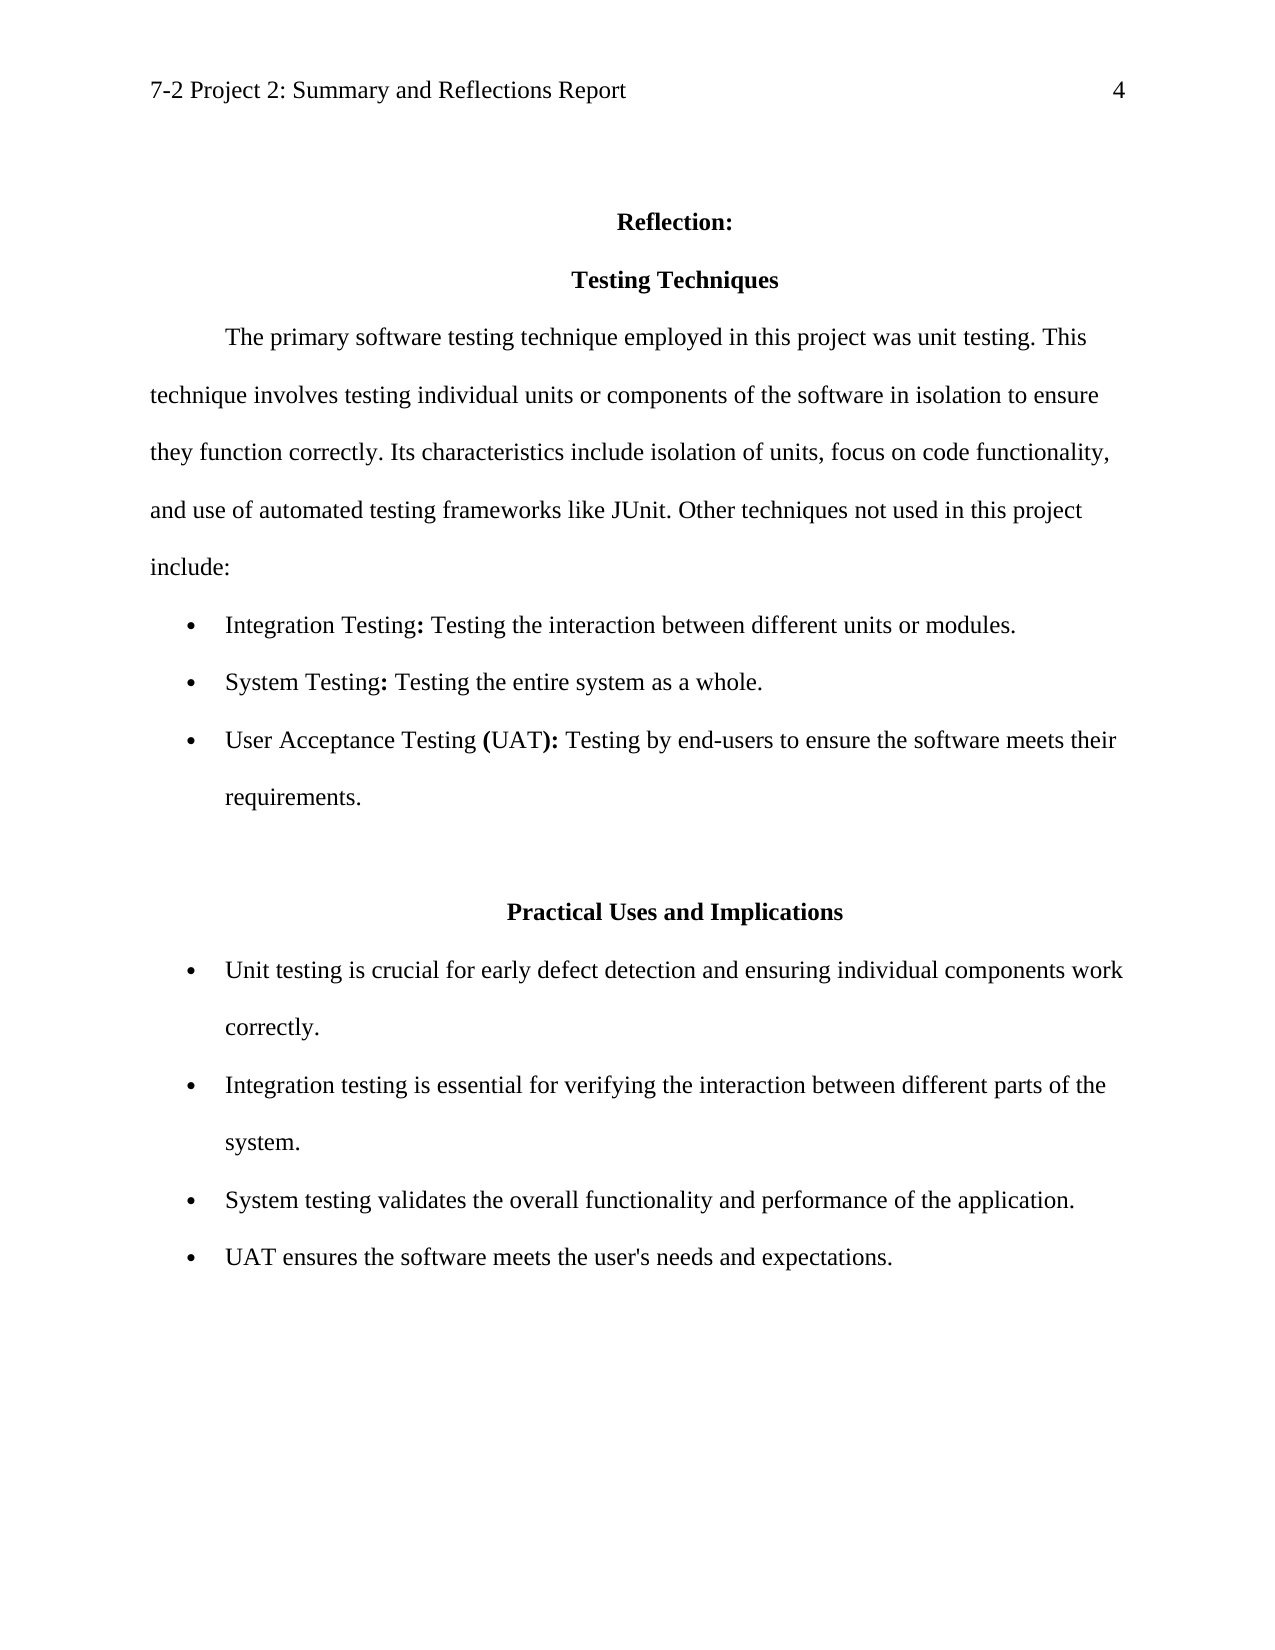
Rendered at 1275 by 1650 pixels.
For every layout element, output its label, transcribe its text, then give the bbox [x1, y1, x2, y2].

text The primary software testing technique employed in this project was unit testing. This technique involves testing individual units or components of the software in isolation to ensure they function correctly. Its characteristics include isolation of units, focus on code functionality, and use of automated testing frameworks like JUnit. Other techniques not used in this project include: [150, 322, 1125, 581]
text Practical Uses and Implications [150, 897, 1125, 926]
list User Acceptance Testing (UAT): Testing by end-users to ensure the software meets their requirements. [187, 725, 1125, 811]
list Unit testing is crucial for early defect detection and ensuring individual components work correctly. [187, 955, 1125, 1041]
list Integration testing is essential for verifying the interaction between different parts of the system. [187, 1070, 1125, 1156]
text Testing Techniques [150, 265, 1125, 294]
list System Testing: Testing the entire system as a whole. [187, 667, 1125, 696]
text Reflection: [150, 207, 1125, 236]
list UAT ensures the software meets the user's needs and expectations. [187, 1242, 1125, 1271]
list Integration Testing: Testing the interaction between different units or modules. [187, 610, 1125, 639]
list System testing validates the overall functionality and performance of the application. [187, 1185, 1125, 1214]
